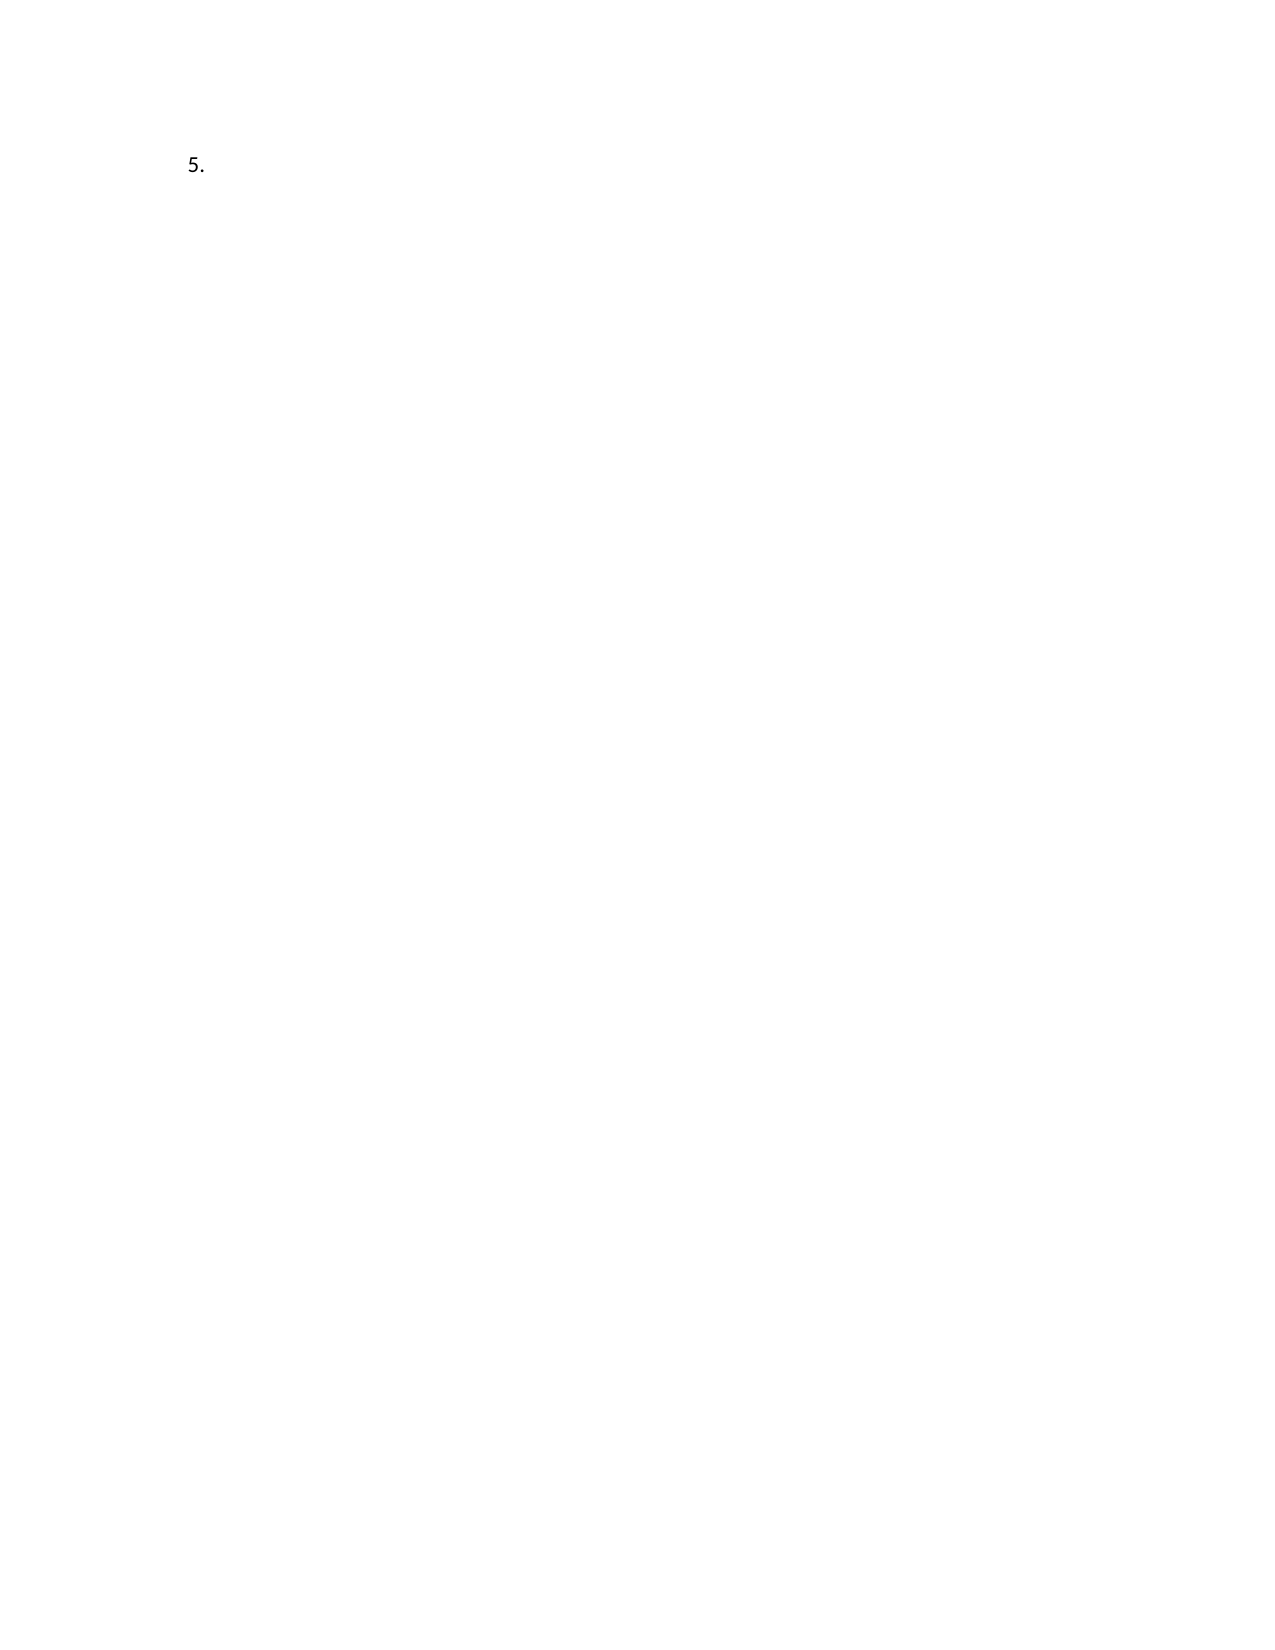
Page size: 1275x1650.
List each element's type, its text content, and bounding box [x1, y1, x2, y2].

text 5. [187, 150, 1087, 178]
